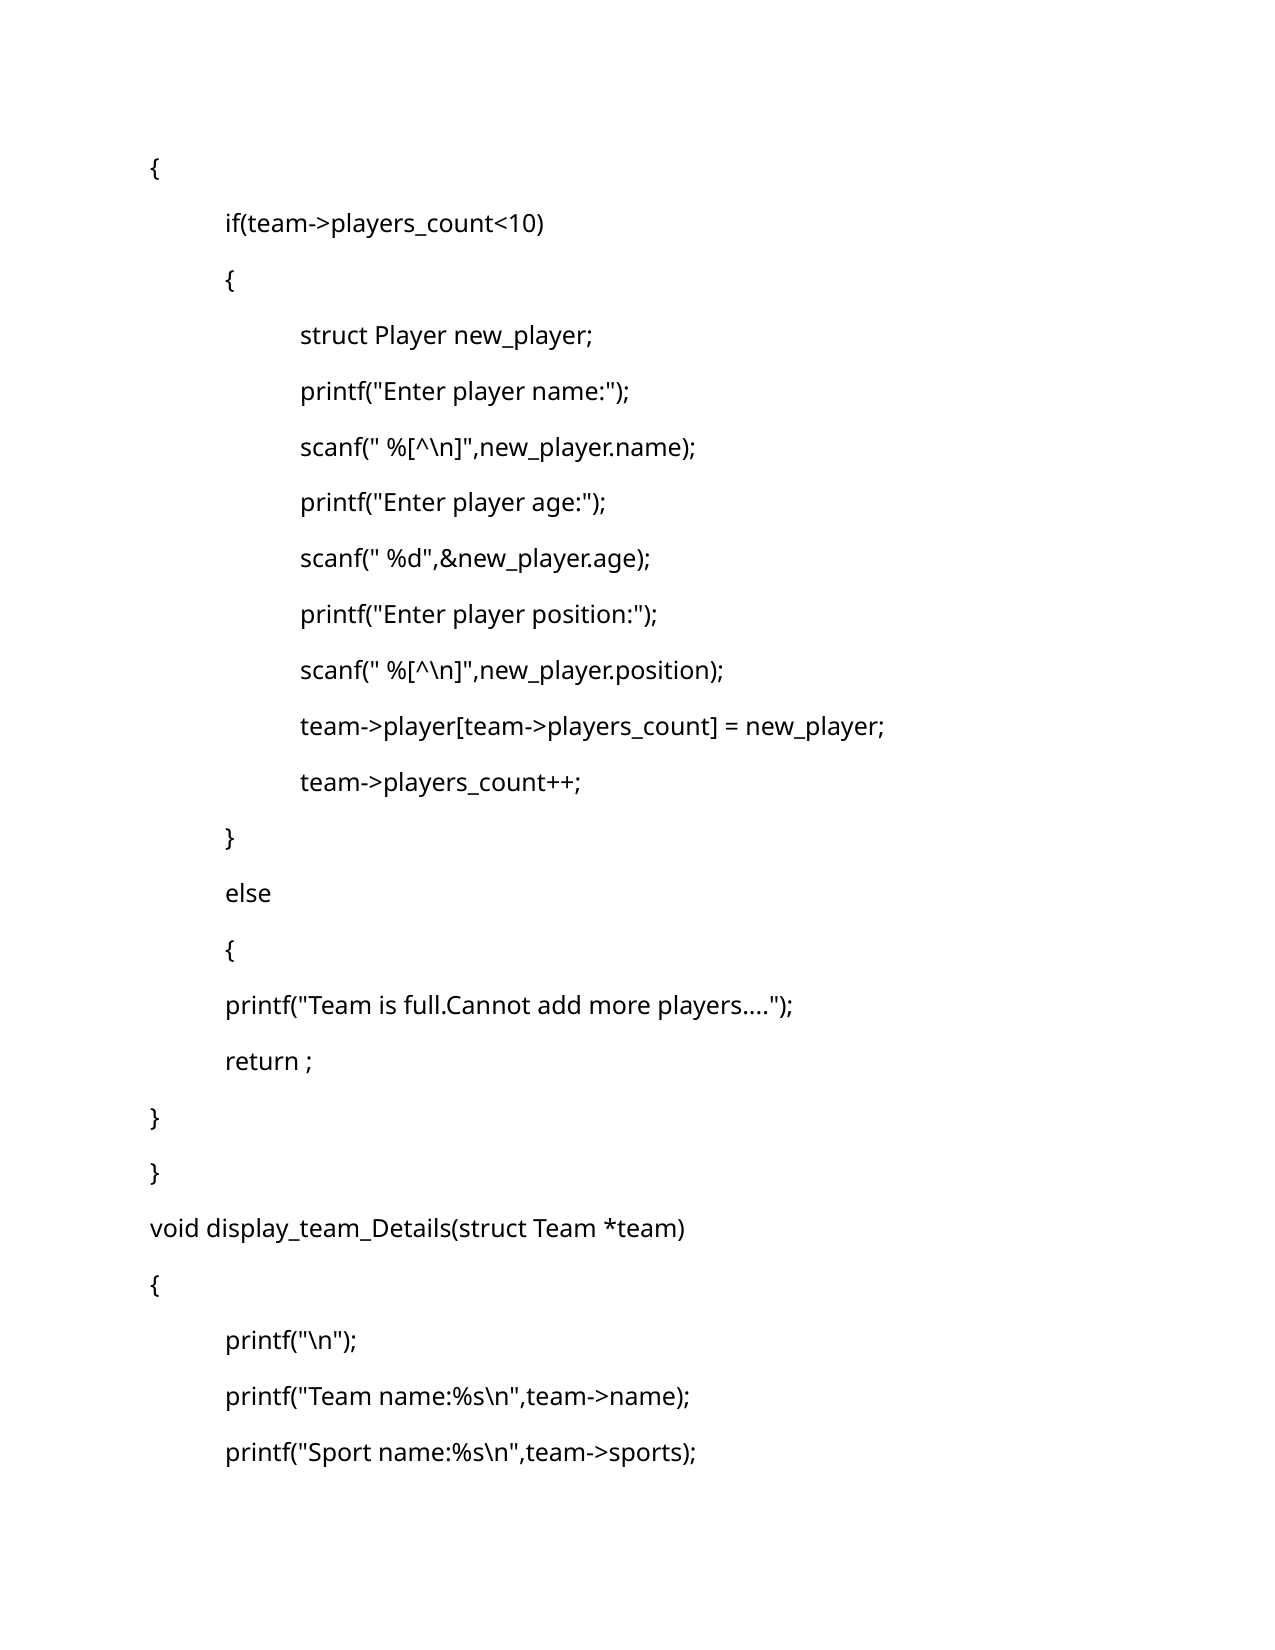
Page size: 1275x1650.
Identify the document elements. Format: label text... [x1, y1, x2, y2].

text printf("Enter player position:"); [150, 597, 1125, 631]
text printf("Enter player age:"); [150, 485, 1125, 519]
text { [150, 1267, 1125, 1301]
text } [150, 1099, 1125, 1133]
text team->players_count++; [150, 764, 1125, 798]
text if(team->players_count<10) [150, 206, 1125, 240]
text { [150, 932, 1125, 966]
text } [150, 820, 1125, 854]
text scanf(" %[^\n]",new_player.position); [150, 652, 1125, 687]
text } [150, 1155, 1125, 1189]
text printf("Sport name:%s\n",team->sports); [150, 1434, 1125, 1468]
text { [150, 150, 1125, 184]
text else [150, 876, 1125, 910]
text void display_team_Details(struct Team *team) [150, 1211, 1125, 1245]
text struct Player new_player; [150, 317, 1125, 352]
text printf("\n"); [150, 1322, 1125, 1357]
text team->player[team->players_count] = new_player; [150, 708, 1125, 742]
text scanf(" %[^\n]",new_player.name); [150, 429, 1125, 463]
text return ; [150, 1043, 1125, 1077]
text printf("Team is full.Cannot add more players...."); [150, 987, 1125, 1022]
text printf("Enter player name:"); [150, 373, 1125, 407]
text scanf(" %d",&new_player.age); [150, 541, 1125, 575]
text { [150, 262, 1125, 296]
text printf("Team name:%s\n",team->name); [150, 1378, 1125, 1412]
